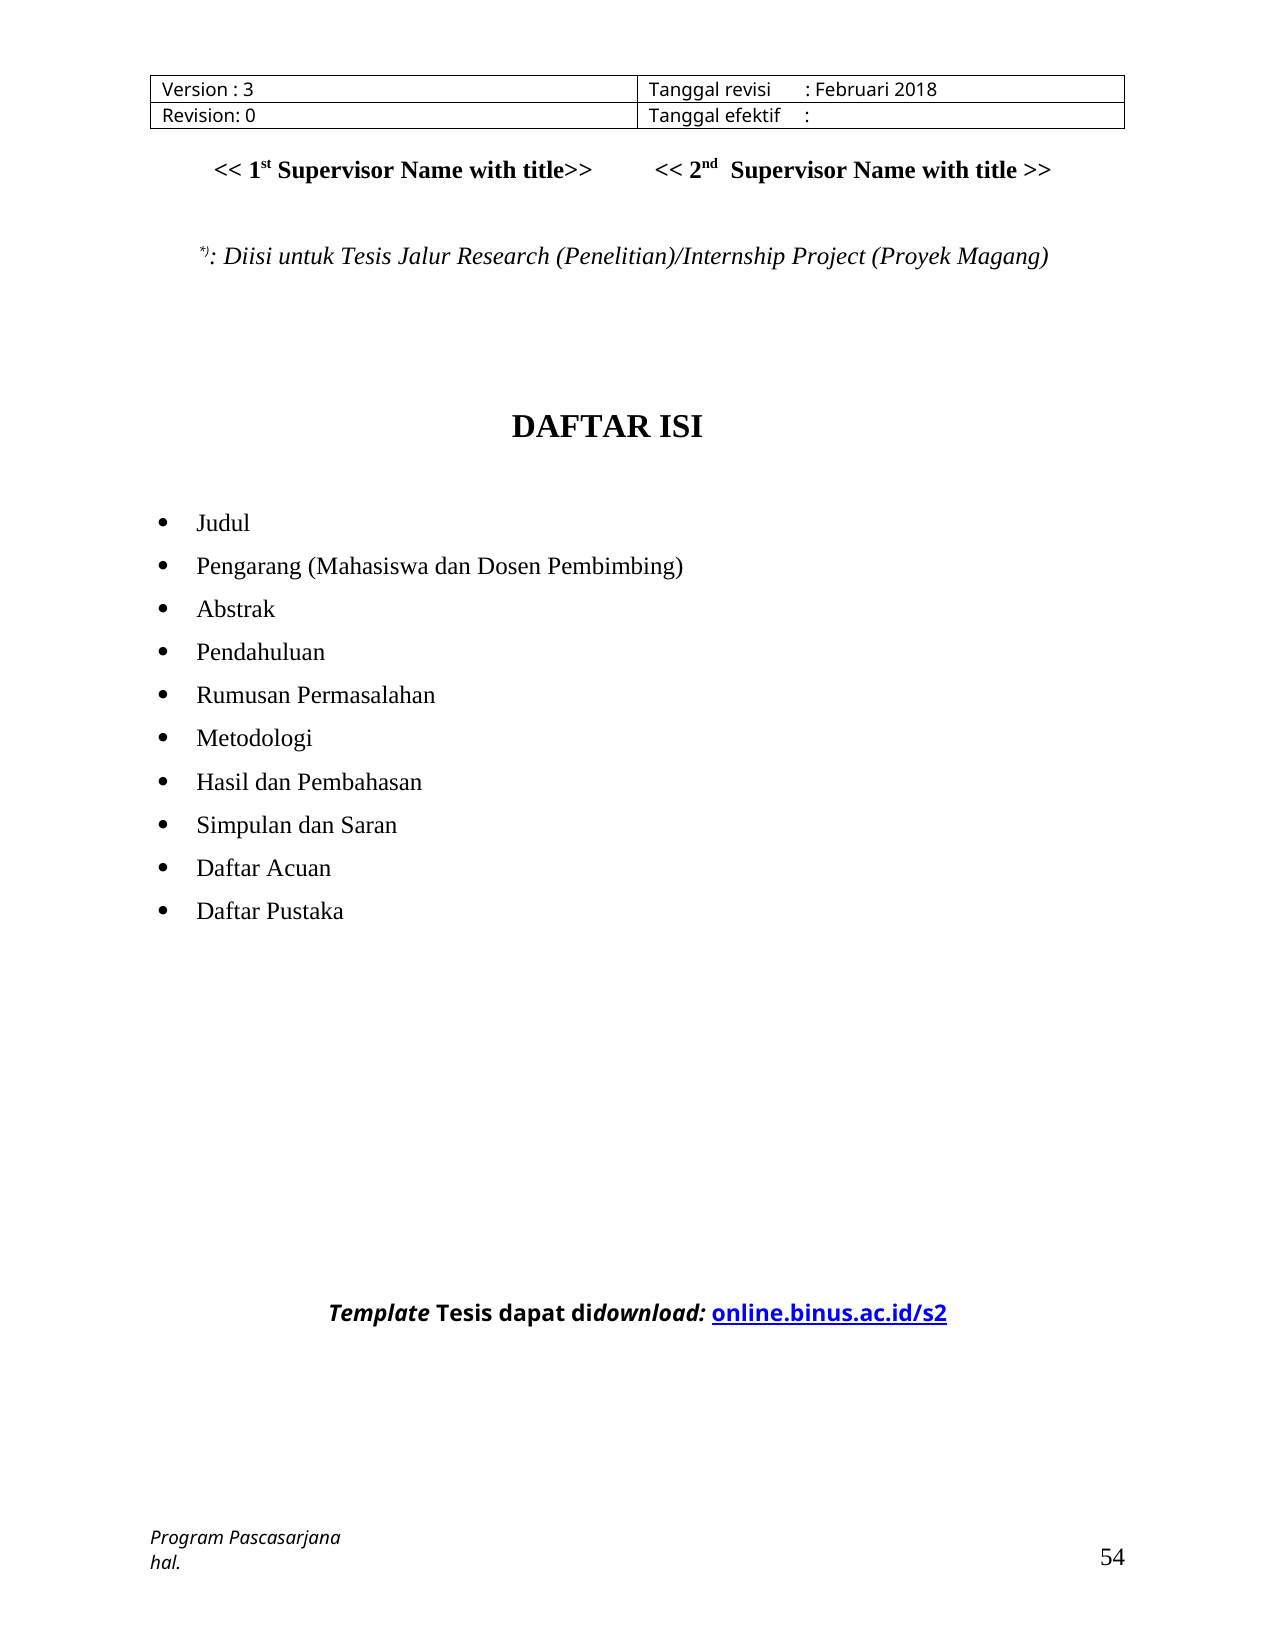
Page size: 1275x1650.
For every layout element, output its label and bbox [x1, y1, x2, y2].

table_header [147, 155, 1128, 1500]
